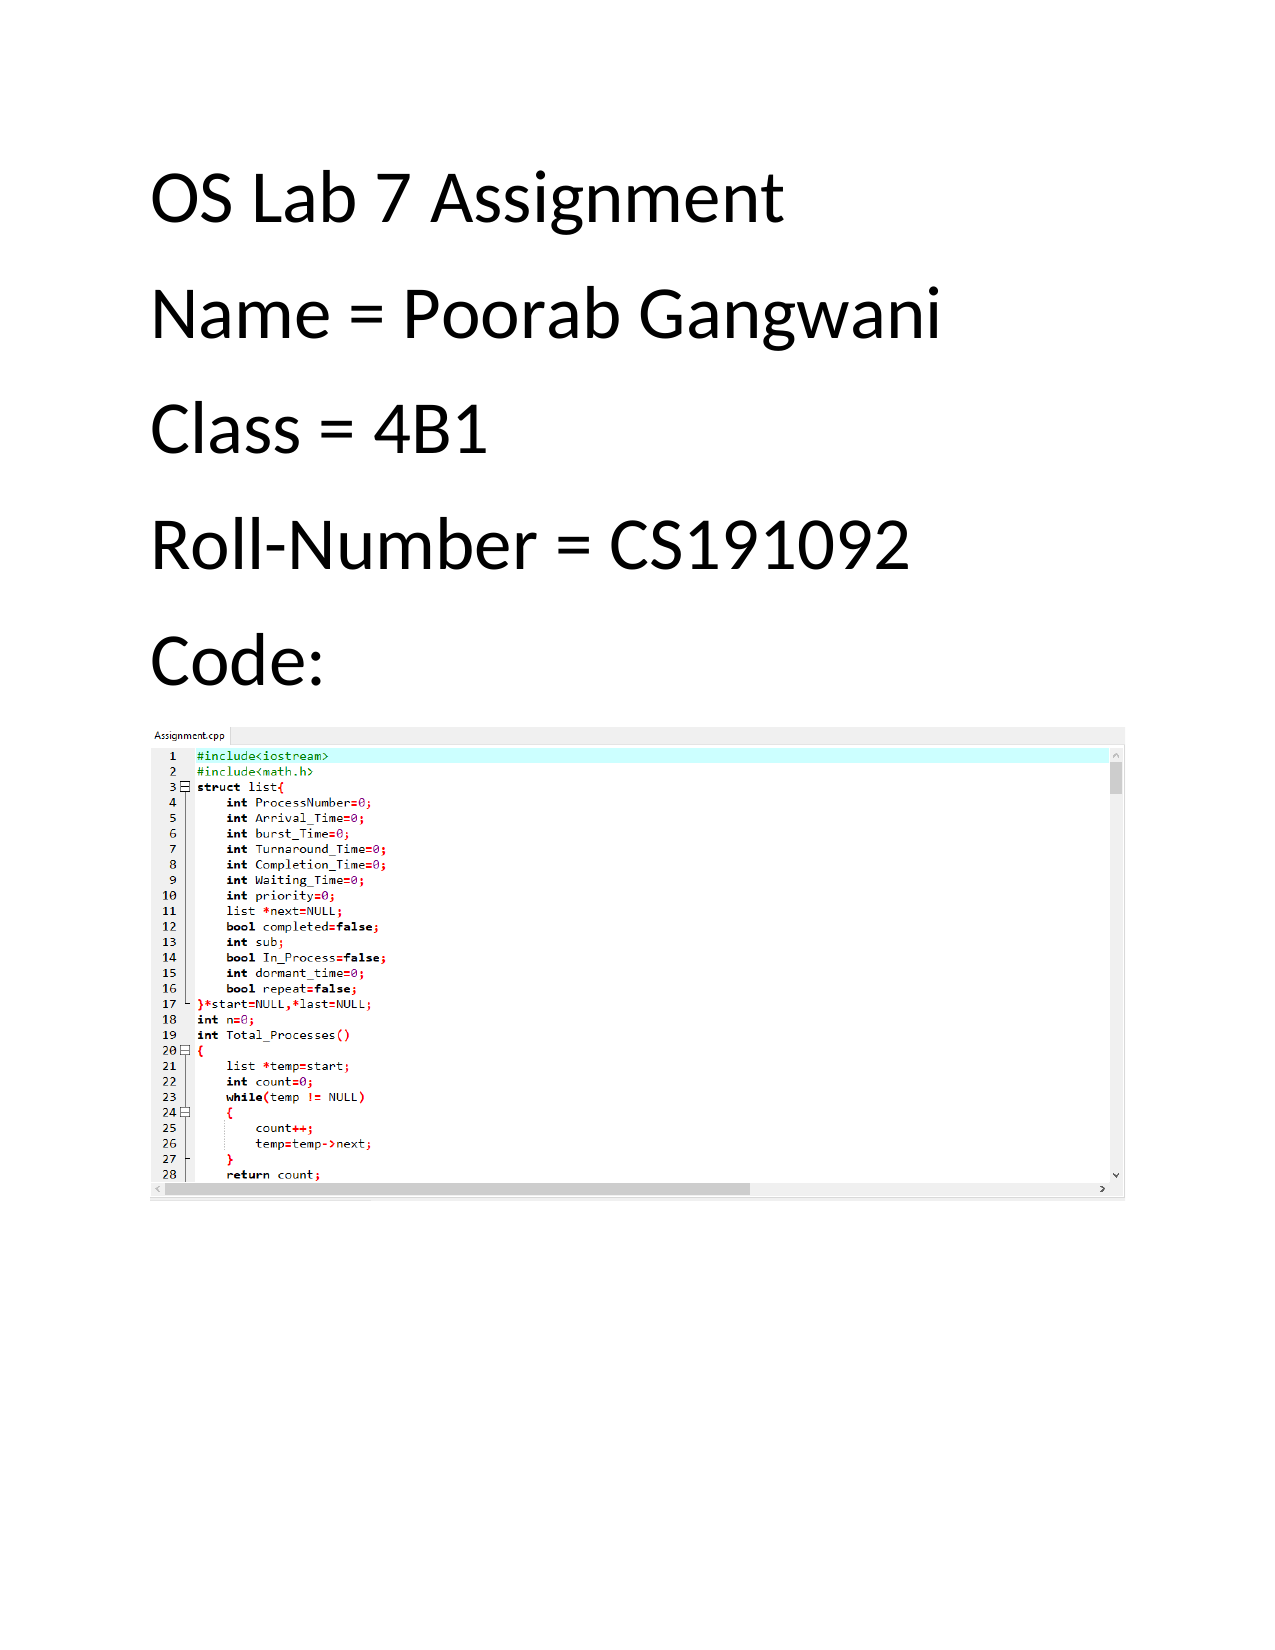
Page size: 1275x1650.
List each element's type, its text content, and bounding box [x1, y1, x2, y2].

text Class = 4B1 [150, 381, 1125, 473]
text Name = Poorab Gangwani [150, 266, 1125, 357]
text Roll-Number = CS191092 [150, 497, 1125, 588]
text Code: [150, 612, 1125, 704]
text OS Lab 7 Assignment [150, 150, 1125, 242]
picture [150, 727, 1125, 1201]
